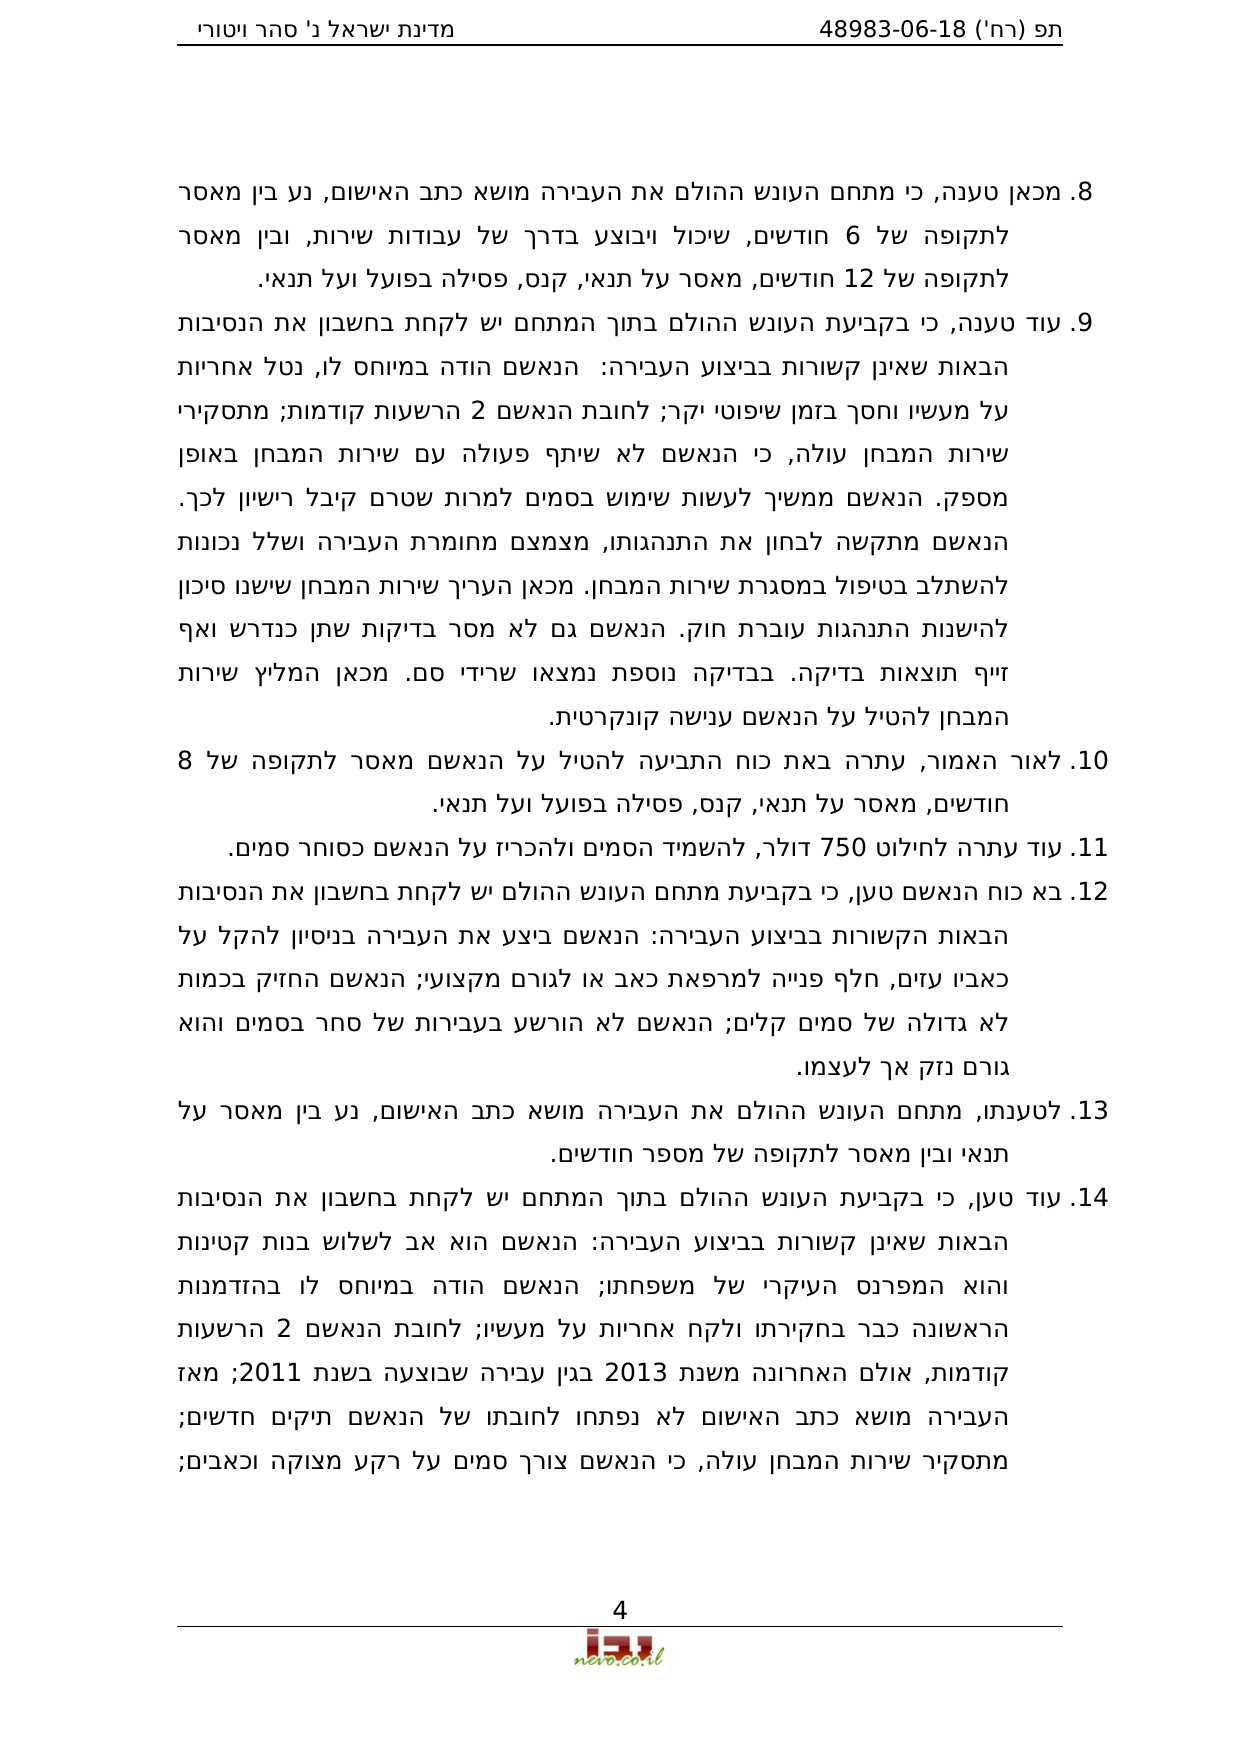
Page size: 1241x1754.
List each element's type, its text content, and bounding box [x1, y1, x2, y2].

list לטענתו, מתחם העונש ההולם את העבירה מושא כתב האישום, נע בין מאסר על תנאי ובין מאסר לתקופה של מספר חודשים. [177, 1096, 1069, 1169]
picture [574, 1628, 666, 1667]
list עוד עתרה לחילוט 750 דולר, להשמיד הסמים ולהכריז על הנאשם כסוחר סמים. [177, 833, 1069, 863]
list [177, 1183, 1069, 1475]
list מכאן טענה, כי מתחם העונש ההולם את העבירה מושא כתב האישום, נע בין מאסר לתקופה של 6 חודשים, שיכול ויבוצע בדרך של עבודות שירות, ובין מאסר לתקופה של 12 חודשים, מאסר על תנאי, קנס, פסילה בפועל ועל תנאי. [177, 177, 1069, 294]
list לאור האמור, עתרה באת כוח התביעה להטיל על הנאשם מאסר לתקופה של 8 חודשים, מאסר על תנאי, קנס, פסילה בפועל ועל תנאי. [177, 746, 1069, 819]
list בא כוח הנאשם טען, כי בקביעת מתחם העונש ההולם יש לקחת בחשבון את הנסיבות הבאות הקשורות בביצוע העבירה: הנאשם ביצע את העבירה בניסיון להקל על כאביו עזים, חלף פנייה למרפאת כאב או לגורם מקצועי; הנאשם החזיק בכמות לא גדולה של סמים קלים; הנאשם לא הורשע בעבירות של סחר בסמים והוא גורם נזק אך לעצמו. [177, 877, 1069, 1081]
list עוד טענה, כי בקביעת העונש ההולם בתוך המתחם יש לקחת בחשבון את הנסיבות הבאות שאינן קשורות בביצוע העבירה: הנאשם הודה במיוחס לו, נטל אחריות על מעשיו וחסך בזמן שיפוטי יקר; לחובת הנאשם 2 הרשעות קודמות; מתסקירי שירות המבחן עולה, כי הנאשם לא שיתף פעולה עם שירות המבחן באופן מספק. הנאשם ממשיך לעשות שימוש בסמים למרות שטרם קיבל רישיון לכך. הנאשם מתקשה לבחון את התנהגותו, מצמצם מחומרת העבירה ושלל נכונות להשתלב בטיפול במסגרת שירות המבחן. מכאן העריך שירות המבחן שישנו סיכון להישנות התנהגות עוברת חוק. הנאשם גם לא מסר בדיקות שתן כנדרש ואף זייף תוצאות בדיקה. בבדיקה נוספת נמצאו שרידי סם. מכאן המליץ שירות המבחן להטיל על הנאשם ענישה קונקרטית. [177, 308, 1069, 731]
